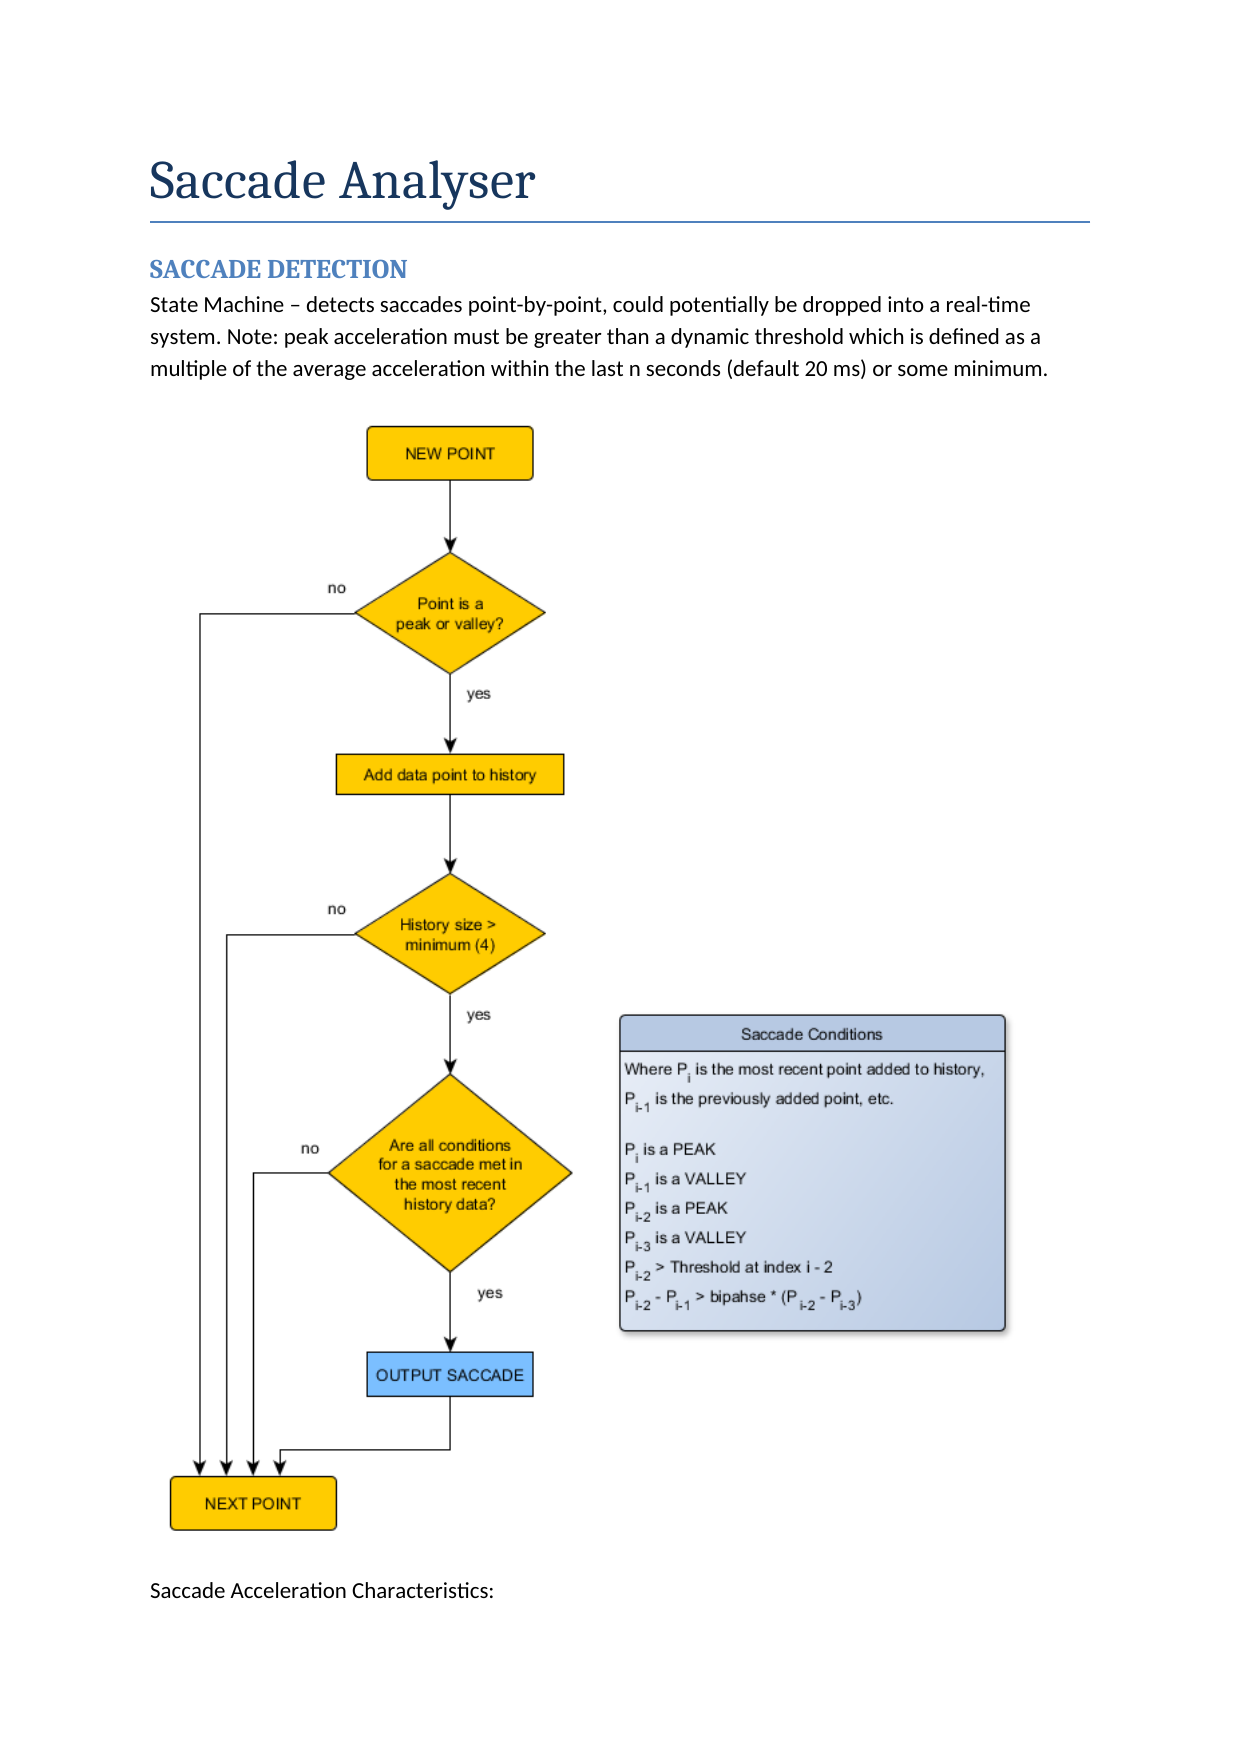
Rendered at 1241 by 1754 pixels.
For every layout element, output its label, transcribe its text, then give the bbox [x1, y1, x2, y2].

subtitle SACCADE DETECTION [150, 254, 1090, 285]
picture [150, 407, 1026, 1551]
title Saccade Analyser [150, 150, 1090, 221]
text Saccade Acceleration Characteristics: [150, 1576, 1090, 1604]
text State Machine – detects saccades point-by-point, could potentially be dropped into a real-time system. Note: peak acceleration must be greater than a dynamic threshold which is defined as a multiple of the average acceleration within the last n seconds (default 20 ms) or some minimum. [150, 290, 1090, 382]
